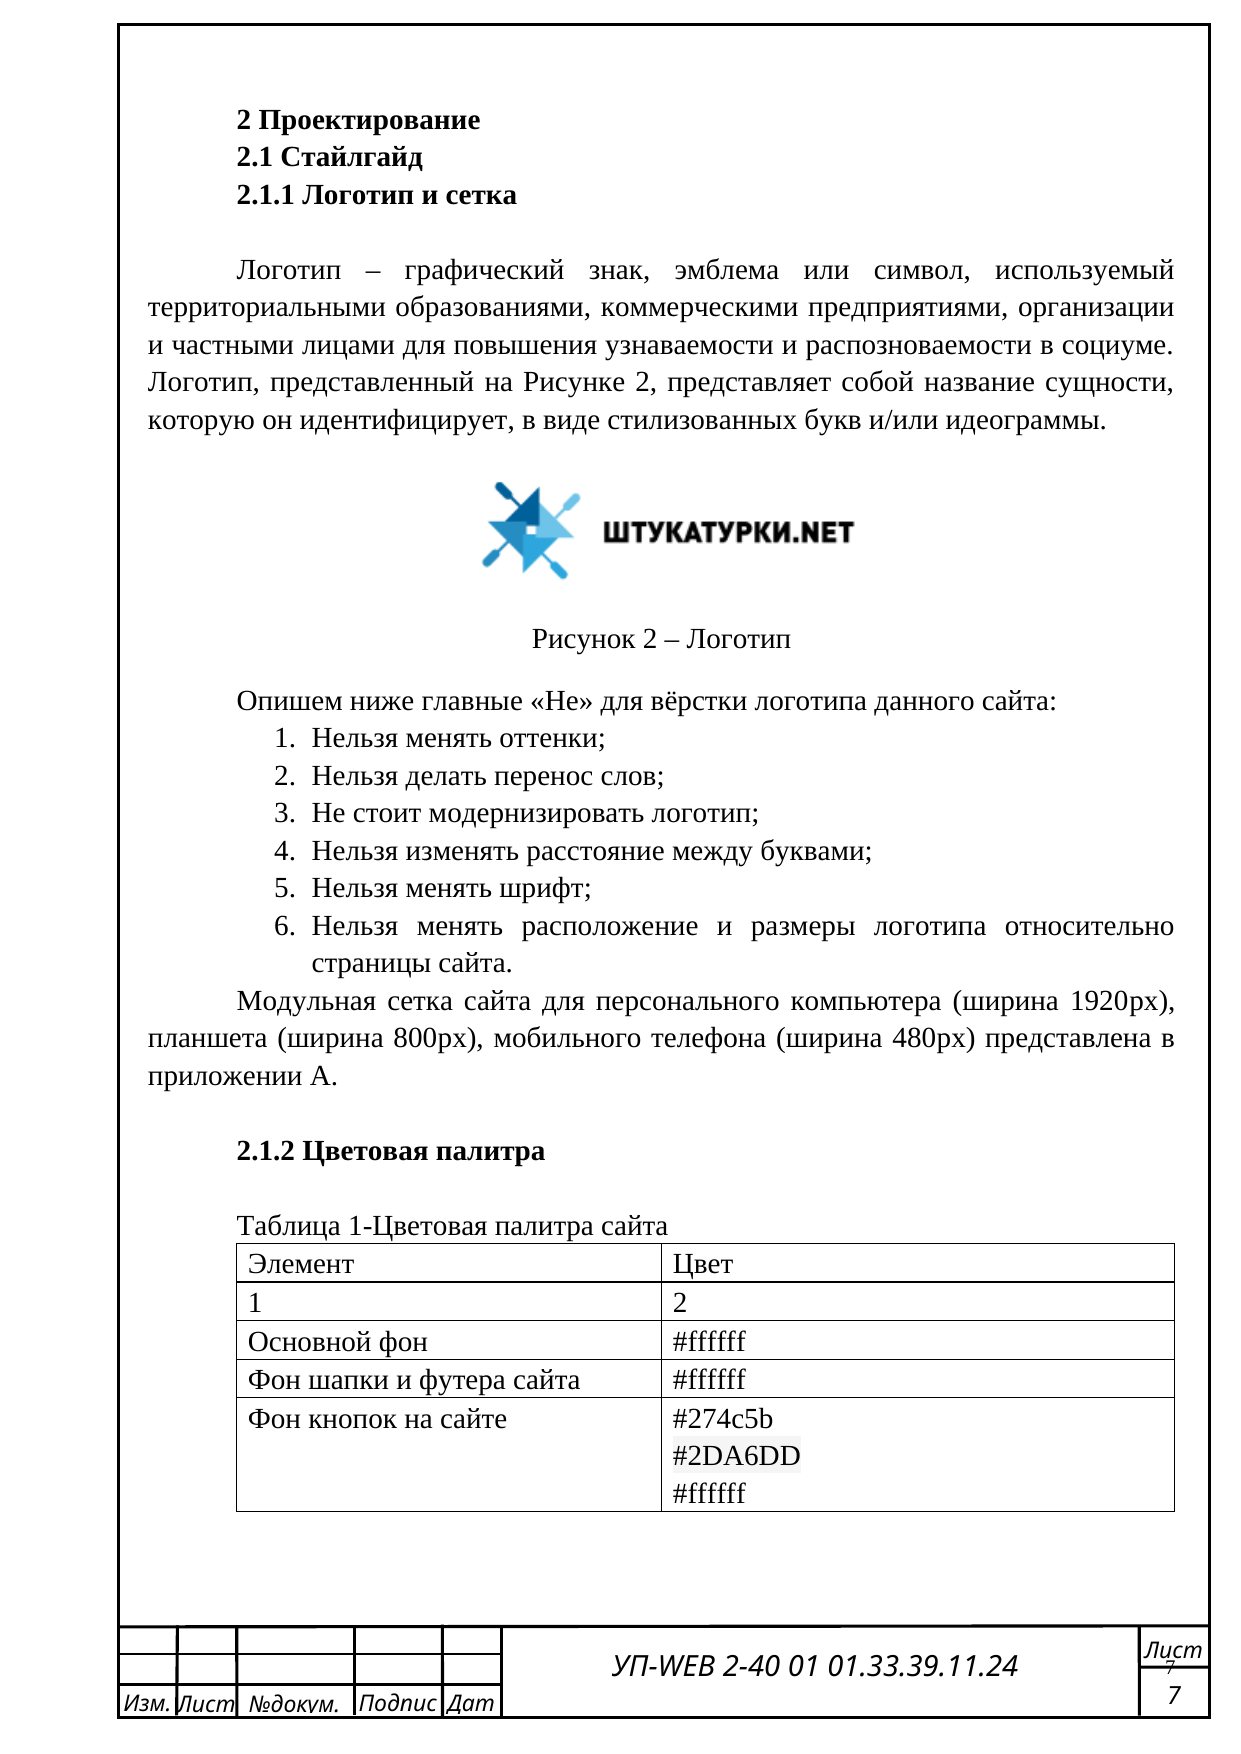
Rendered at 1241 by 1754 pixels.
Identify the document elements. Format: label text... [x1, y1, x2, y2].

text Рисунок 2 – Логотип [148, 621, 1175, 654]
table_cell Основной фон [237, 1321, 661, 1358]
list Нельзя менять шрифт; [274, 868, 1175, 905]
list Нельзя изменять расстояние между буквами; [274, 830, 1175, 868]
list Нельзя делать перенос слов; [274, 755, 1175, 793]
table_cell #ffffff [662, 1360, 1174, 1397]
table_cell Фон шапки и футера сайта [237, 1360, 661, 1397]
list Нельзя менять расположение и размеры логотипа относительно страницы сайта. [274, 905, 1175, 980]
table_cell 2 [662, 1283, 1174, 1320]
picture [429, 474, 894, 596]
text Таблица 1-Цветовая палитра сайта [148, 1205, 1175, 1243]
list Нельзя менять оттенки; [274, 718, 1175, 755]
table_header Цвет [662, 1244, 1174, 1281]
table_cell Фон кнопок на сайте [237, 1398, 661, 1511]
table_cell #ffffff [662, 1321, 1174, 1358]
text Опишем ниже главные «Не» для вёрстки логотипа данного сайта: [148, 680, 1175, 718]
list Не стоит модернизировать логотип; [274, 793, 1175, 830]
text 2.1.1 Логотип и сетка [148, 174, 1175, 212]
table_header Элемент [237, 1244, 661, 1281]
table_cell 1 [237, 1283, 661, 1320]
text 2.1.2 Цветовая палитра [148, 1130, 1175, 1168]
table_cell #274c5b #2DA6DD #ffffff [662, 1398, 1174, 1511]
text 2.1 Стайлгайд [148, 137, 1175, 174]
text Модульная сетка сайта для персонального компьютера (ширина 1920px), планшета (ширина 800px), мобильного телефона (ширина 480px) представлена в приложении А. [148, 980, 1175, 1093]
text Логотип – графический знак, эмблема или символ, используемый территориальными образованиями, коммерческими предприятиями, организации и частными лицами для повышения узнаваемости и распозноваемости в социуме. Логотип, представленный на Рисунке 2, представляет собой название сущности, которую он идентифицирует, в виде стилизованных букв и/или идеограммы. [148, 249, 1175, 437]
text 2 Проектирование [148, 99, 1175, 137]
